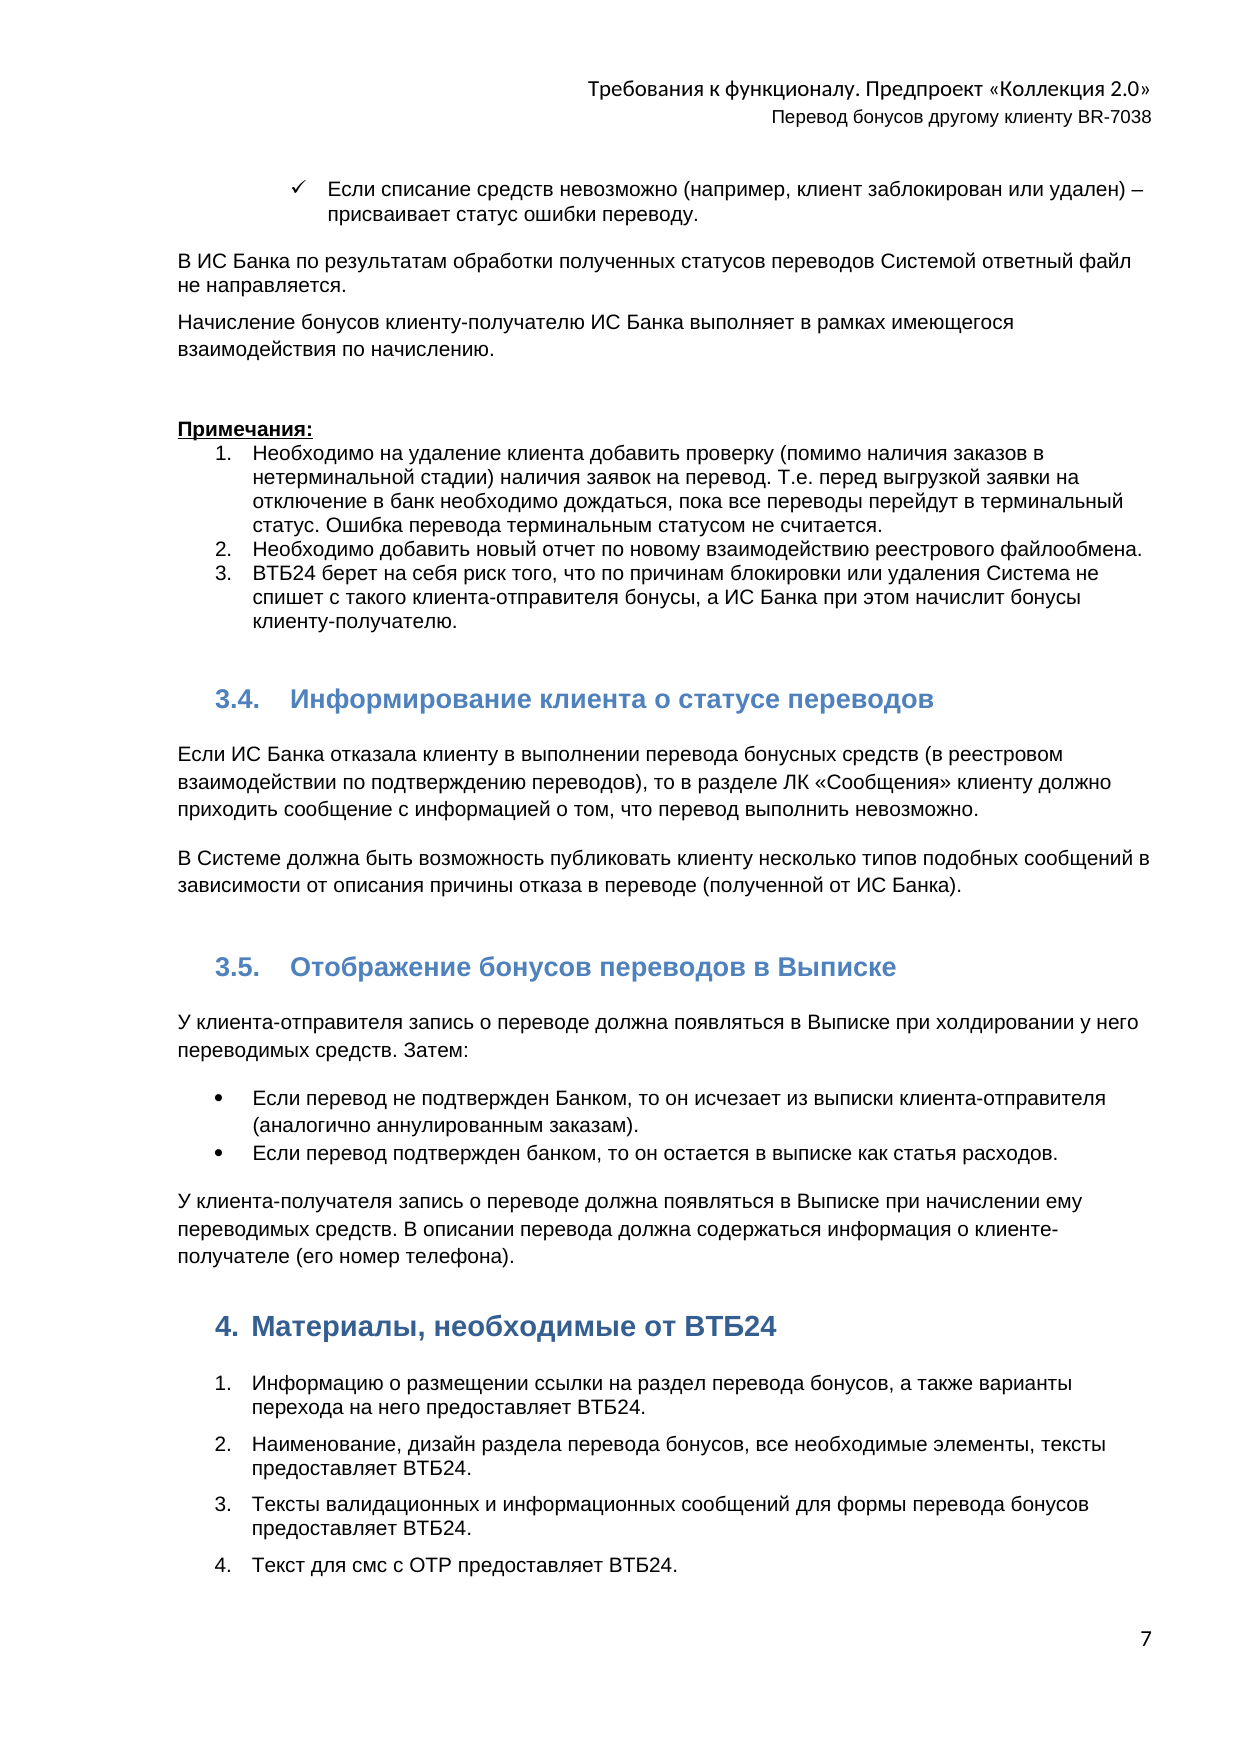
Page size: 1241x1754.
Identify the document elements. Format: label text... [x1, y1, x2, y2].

text Если ИС Банка отказала клиенту в выполнении перевода бонусных средств (в реестровом взаимодействии по подтверждению переводов), то в разделе ЛК «Сообщения» клиенту должно приходить сообщение с информацией о том, что перевод выполнить невозможно. [177, 742, 1152, 821]
subtitle Материалы, необходимые от ВТБ24 [215, 1309, 1152, 1343]
text Начисление бонусов клиенту-получателю ИС Банка выполняет в рамках имеющегося взаимодействия по начислению. [177, 310, 1152, 361]
list Текст для смс с OTP предоставляет ВТБ24. [214, 1552, 1152, 1576]
list Наименование, дизайн раздела перевода бонусов, все необходимые элементы, тексты предоставляет ВТБ24. [214, 1432, 1152, 1479]
list ВТБ24 берет на себя риск того, что по причинам блокировки или удаления Система не спишет с такого клиента-отправителя бонусы, а ИС Банка при этом начислит бонусы клиенту-получателю. [215, 561, 1152, 633]
list Необходимо на удаление клиента добавить проверку (помимо наличия заказов в нетерминальной стадии) наличия заявок на перевод. Т.е. перед выгрузкой заявки на отключение в банк необходимо дождаться, пока все переводы перейдут в терминальный статус. Ошибка перевода терминальным статусом не считается. [215, 441, 1152, 537]
list Если перевод не подтвержден Банком, то он исчезает из выписки клиента-отправителя (аналогично аннулированным заказам). [215, 1086, 1152, 1137]
list Информацию о размещении ссылки на раздел перевода бонусов, а также варианты перехода на него предоставляет ВТБ24. [214, 1371, 1152, 1419]
text У клиента-отправителя запись о переводе должна появляться в Выписке при холдировании у него переводимых средств. Затем: [177, 1010, 1152, 1061]
list Тексты валидационных и информационных сообщений для формы перевода бонусов предоставляет ВТБ24. [214, 1492, 1152, 1540]
text У клиента-получателя запись о переводе должна появляться в Выписке при начислении ему переводимых средств. В описании перевода должна содержаться информация о клиенте-получателе (его номер телефона). [177, 1189, 1152, 1268]
list Если перевод подтвержден банком, то он остается в выписке как статья расходов. [215, 1141, 1152, 1165]
text Примечания: [177, 417, 1152, 441]
text В Системе должна быть возможность публиковать клиенту несколько типов подобных сообщений в зависимости от описания причины отказа в переводе (полученной от ИС Банка). [177, 846, 1152, 897]
text В ИС Банка по результатам обработки полученных статусов переводов Системой ответный файл не направляется. [177, 249, 1152, 297]
list Если списание средств невозможно (например, клиент заблокирован или удален) – присваивает статус ошибки переводу. [290, 177, 1152, 225]
subtitle Отображение бонусов переводов в Выписке [215, 951, 1152, 982]
subtitle Информирование клиента о статусе переводов [215, 683, 1152, 714]
list Необходимо добавить новый отчет по новому взаимодействию реестрового файлообмена. [215, 537, 1152, 561]
